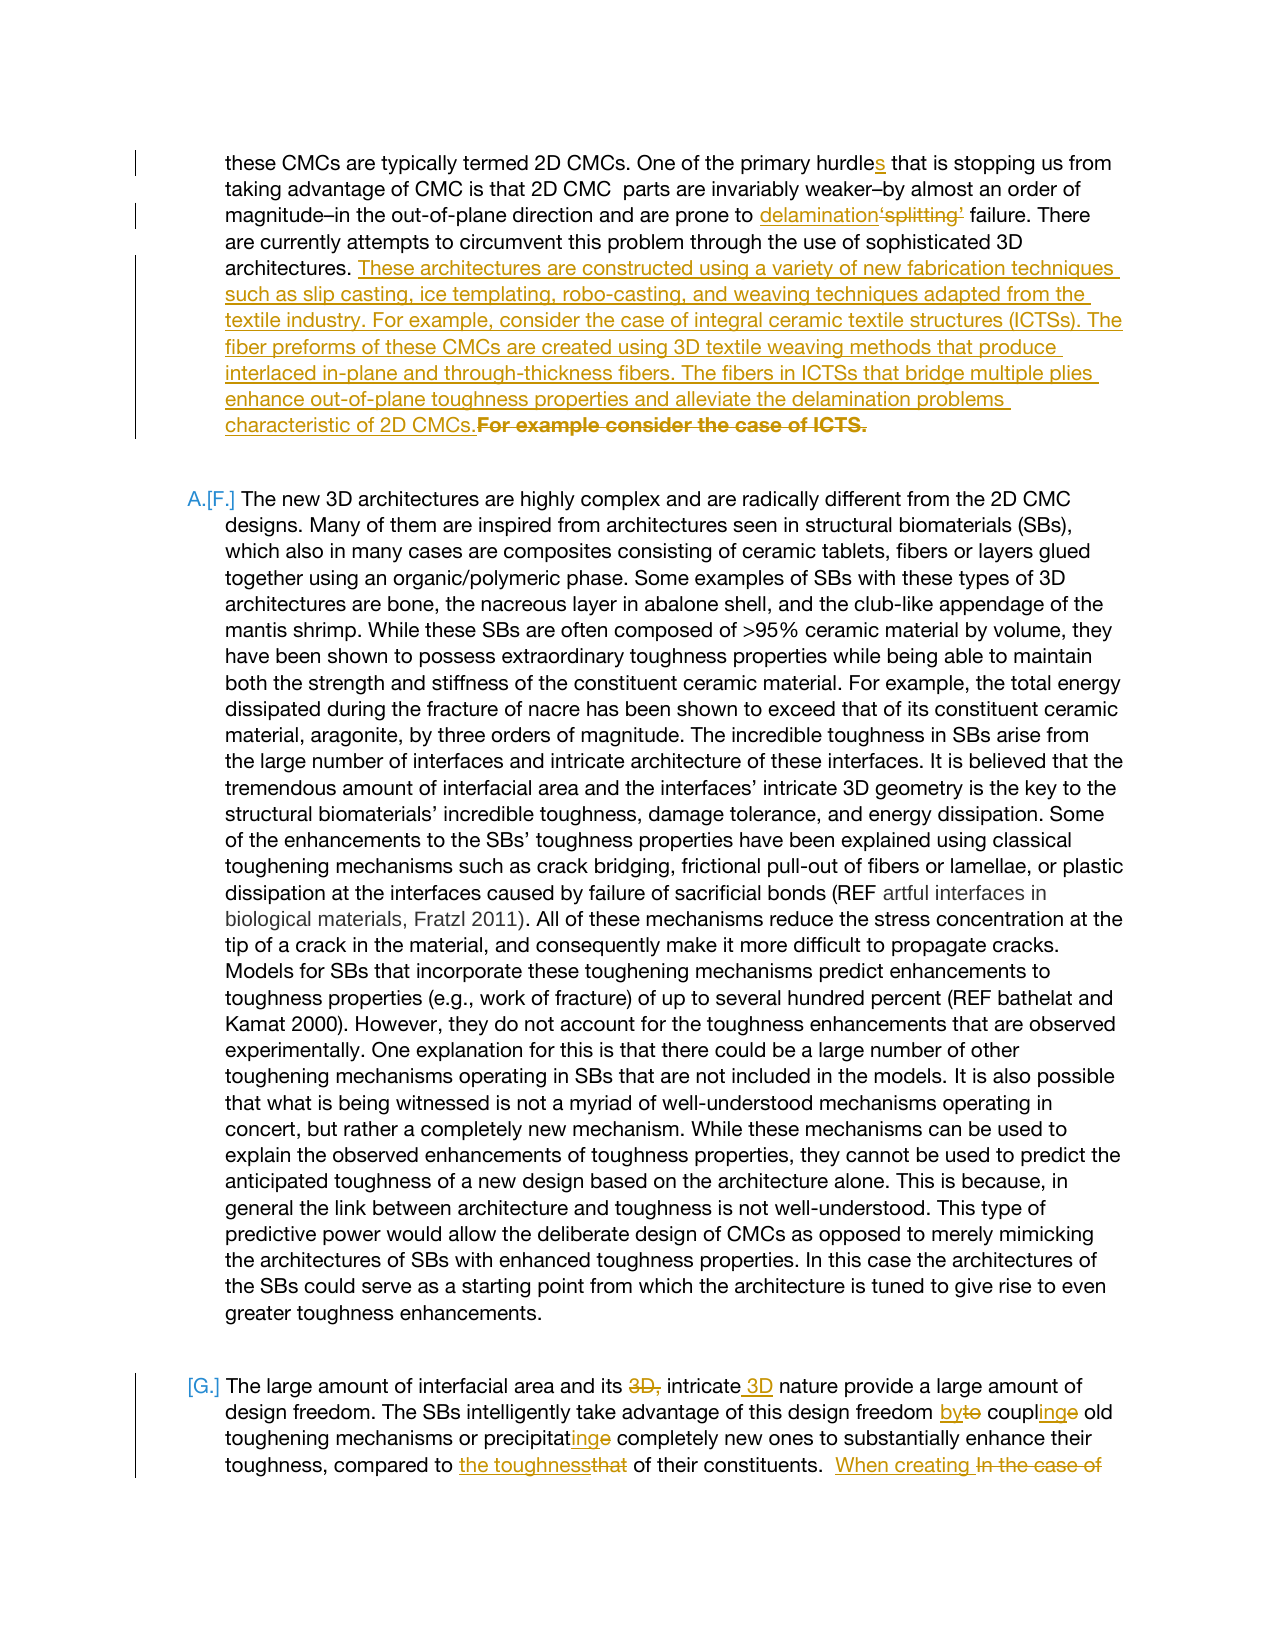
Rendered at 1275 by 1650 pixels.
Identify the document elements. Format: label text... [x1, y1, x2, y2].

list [187, 1373, 1125, 1478]
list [187, 150, 1125, 439]
list The new 3D architectures are highly complex and are radically different from the 2D CMC designs. Many of them are inspired from architectures seen in structural biomaterials (SBs), which also in many cases are composites consisting of ceramic tablets, fibers or layers glued together using an organic/polymeric phase. Some examples of SBs with these types of 3D architectures are bone, the nacreous layer in abalone shell, and the club-like appendage of the mantis shrimp. While these SBs are often composed of >95% ceramic material by volume, they have been shown to possess extraordinary toughness properties while being able to maintain both the strength and stiffness of the constituent ceramic material. For example, the total energy dissipated during the fracture of nacre has been shown to exceed that of its constituent ceramic material, aragonite, by three orders of magnitude. The incredible toughness in SBs arise from the large number of interfaces and intricate architecture of these interfaces. It is believed that the tremendous amount of interfacial area and the interfaces’ intricate 3D geometry is the key to the structural biomaterials’ incredible toughness, damage tolerance, and energy dissipation. Some of the enhancements to the SBs’ toughness properties have been explained using classical toughening mechanisms such as crack bridging, frictional pull-out of fibers or lamellae, or plastic dissipation at the interfaces caused by failure of sacrificial bonds (REF artful interfaces in biological materials, Fratzl 2011). All of these mechanisms reduce the stress concentration at the tip of a crack in the material, and consequently make it more difficult to propagate cracks. Models for SBs that incorporate these toughening mechanisms predict enhancements to toughness properties (e.g., work of fracture) of up to several hundred percent (REF bathelat and Kamat 2000). However, they do not account for the toughness enhancements that are observed experimentally. One explanation for this is that there could be a large number of other toughening mechanisms operating in SBs that are not included in the models. It is also possible that what is being witnessed is not a myriad of well-understood mechanisms operating in concert, but rather a completely new mechanism. While these mechanisms can be used to explain the observed enhancements of toughness properties, they cannot be used to predict the anticipated toughness of a new design based on the architecture alone. This is because, in general the link between architecture and toughness is not well-understood. This type of predictive power would allow the deliberate design of CMCs as opposed to merely mimicking the architectures of SBs with enhanced toughness properties. In this case the architectures of the SBs could serve as a starting point from which the architecture is tuned to give rise to even greater toughness enhancements. [187, 486, 1125, 1326]
